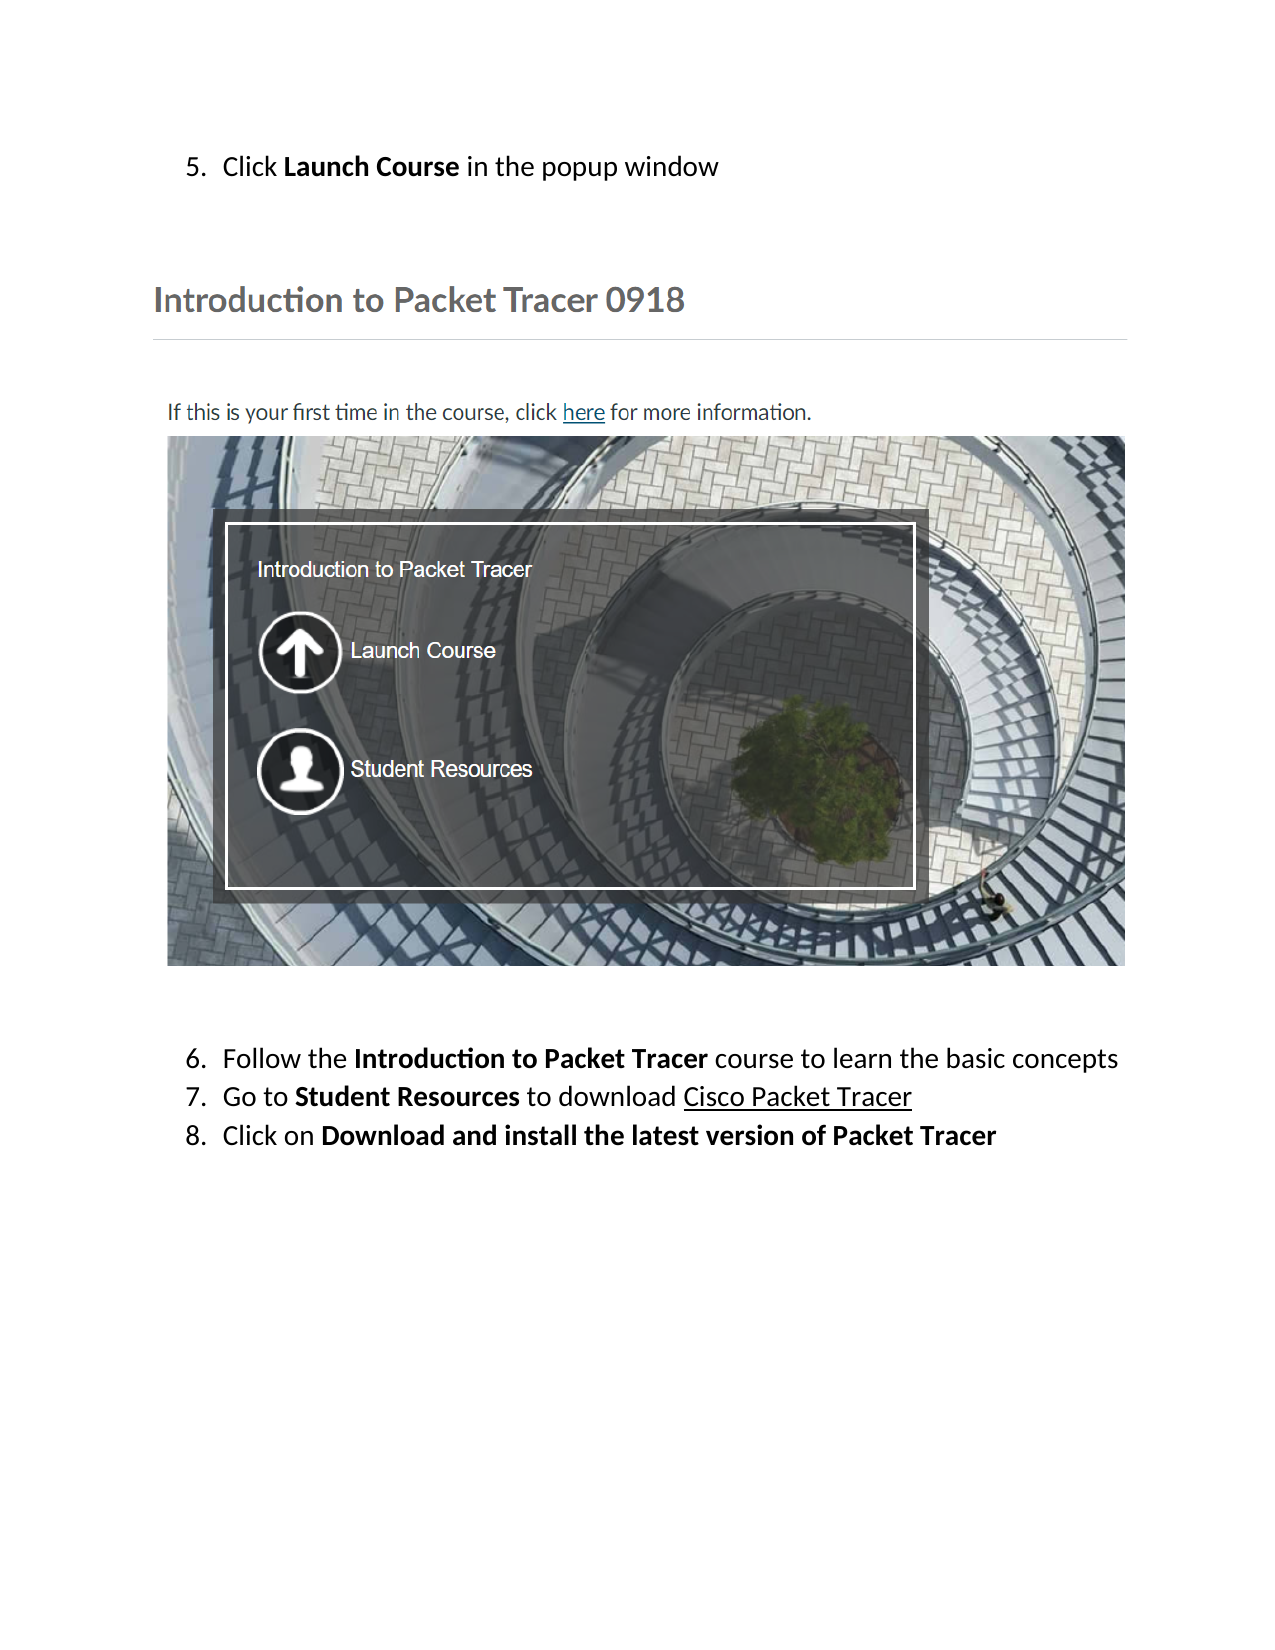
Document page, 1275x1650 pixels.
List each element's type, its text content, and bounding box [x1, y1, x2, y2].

picture [147, 257, 1128, 966]
list Click on Download and install the latest version of Packet Tracer [185, 1117, 1127, 1152]
list Go to Student Resources to download Cisco Packet Tracer [185, 1078, 1127, 1114]
list Click Launch Course in the popup window [185, 148, 1127, 183]
list Follow the Introduction to Packet Tracer course to learn the basic concepts [185, 1040, 1127, 1076]
